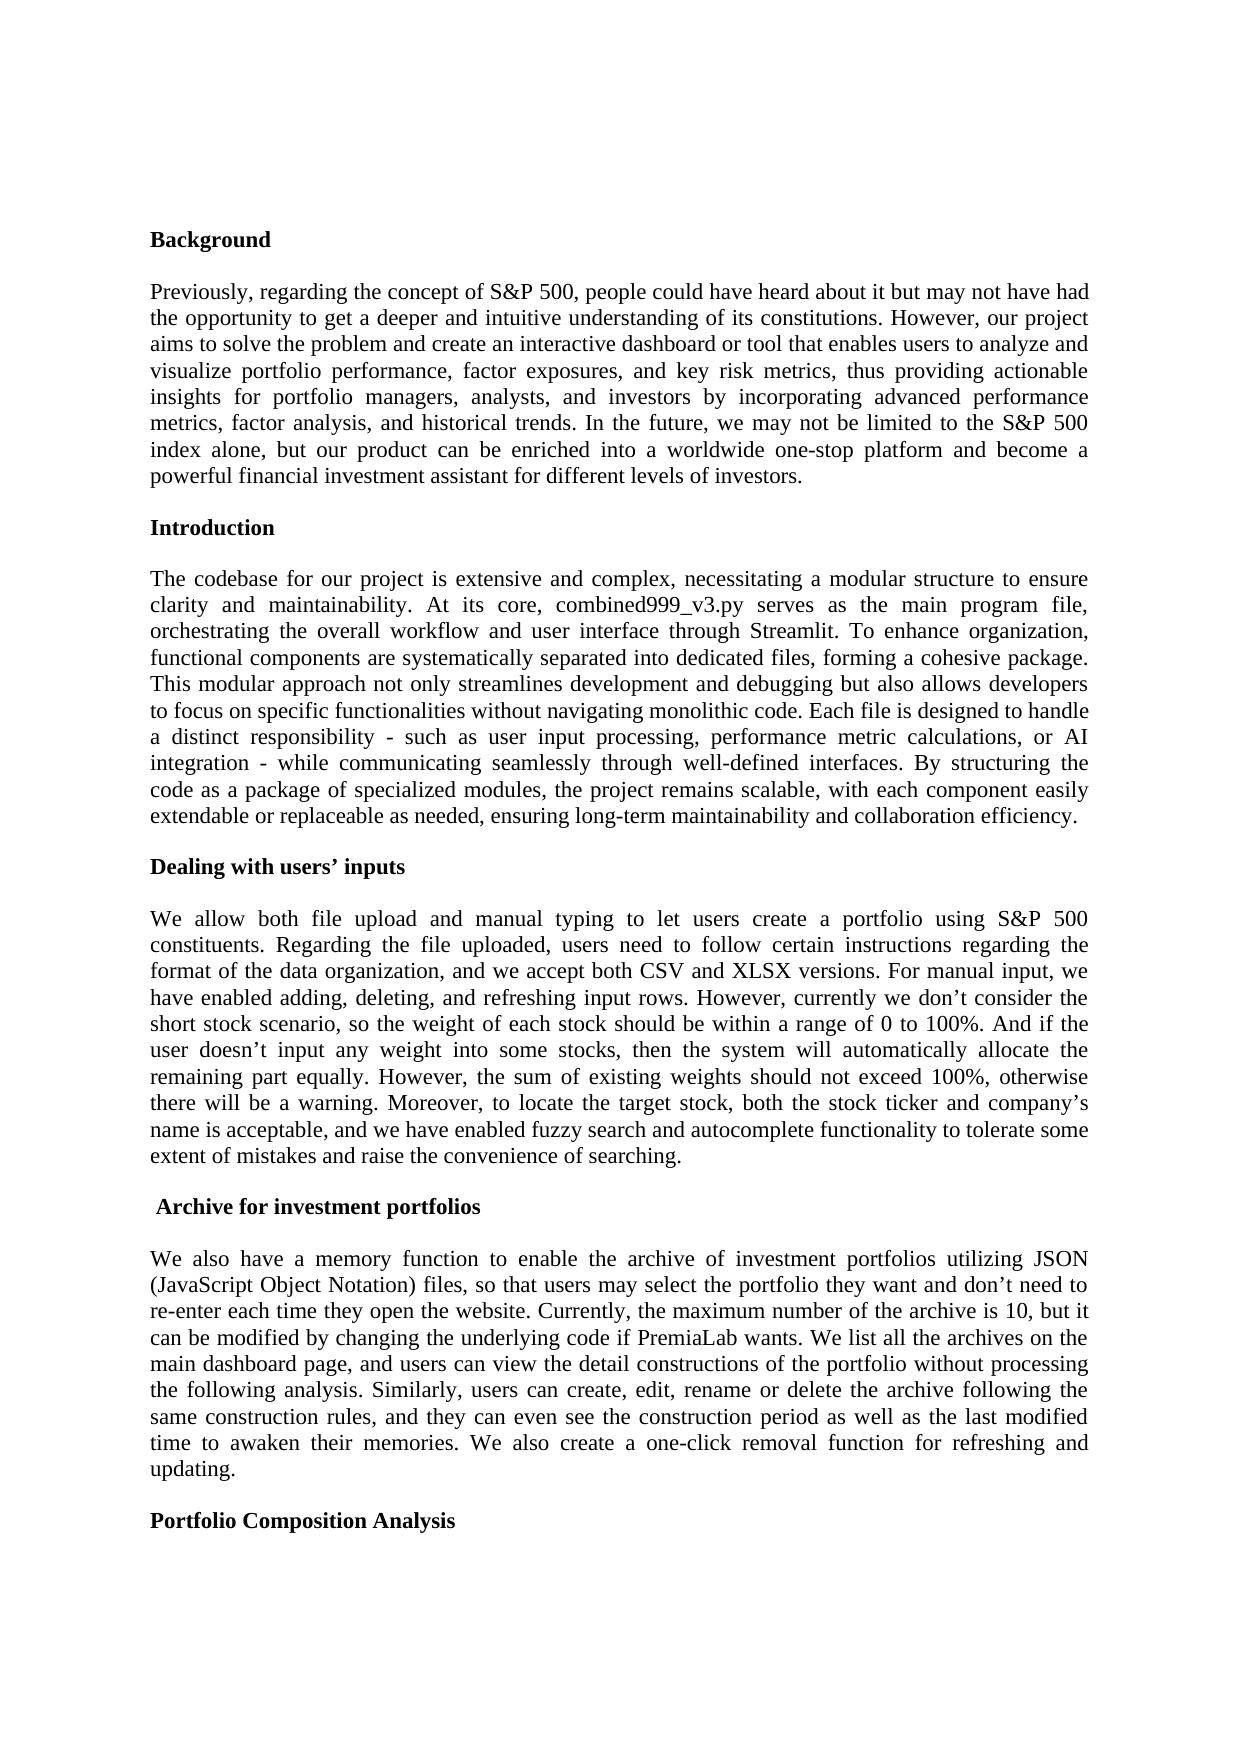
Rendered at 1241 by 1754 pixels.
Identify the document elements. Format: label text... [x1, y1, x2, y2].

text Portfolio Composition Analysis [150, 1507, 1090, 1533]
text We allow both file upload and manual typing to let users create a portfolio using S&P 500 constituents. Regarding the file uploaded, users need to follow certain instructions regarding the format of the data organization, and we accept both CSV and XLSX versions. For manual input, we have enabled adding, deleting, and refreshing input rows. However, currently we don’t consider the short stock scenario, so the weight of each stock should be within a range of 0 to 100%. And if the user doesn’t input any weight into some stocks, then the system will automatically allocate the remaining part equally. However, the sum of existing weights should not exceed 100%, otherwise there will be a warning. Moreover, to locate the target stock, both the stock ticker and company’s name is acceptable, and we have enabled fuzzy search and autocomplete functionality to tolerate some extent of mistakes and raise the convenience of searching. [150, 905, 1090, 1168]
text Introduction [150, 513, 1090, 540]
text The codebase for our project is extensive and complex, necessitating a modular structure to ensure clarity and maintainability. At its core, combined999_v3.py serves as the main program file, orchestrating the overall workflow and user interface through Streamlit. To enhance organization, functional components are systematically separated into dedicated files, forming a cohesive package. This modular approach not only streamlines development and debugging but also allows developers to focus on specific functionalities without navigating monolithic code. Each file is designed to handle a distinct responsibility - such as user input processing, performance metric calculations, or AI integration - while communicating seamlessly through well-defined interfaces. By structuring the code as a package of specialized modules, the project remains scalable, with each component easily extendable or replaceable as needed, ensuring long-term maintainability and collaboration efficiency. [150, 565, 1090, 828]
text Previously, regarding the concept of S&P 500, people could have heard about it but may not have had the opportunity to get a deeper and intuitive understanding of its constitutions. However, our project aims to solve the problem and create an interactive dashboard or tool that enables users to analyze and visualize portfolio performance, factor exposures, and key risk metrics, thus providing actionable insights for portfolio managers, analysts, and investors by incorporating advanced performance metrics, factor analysis, and historical trends. In the future, we may not be limited to the S&P 500 index alone, but our product can be enriched into a worldwide one-stop platform and become a powerful financial investment assistant for different levels of investors. [150, 278, 1090, 488]
text We also have a memory function to enable the archive of investment portfolios utilizing JSON (JavaScript Object Notation) files, so that users may select the portfolio they want and don’t need to re-enter each time they open the website. Currently, the maximum number of the archive is 10, but it can be modified by changing the underlying code if PremiaLab wants. We list all the archives on the main dashboard page, and users can view the detail constructions of the portfolio without processing the following analysis. Similarly, users can create, edit, rename or delete the archive following the same construction rules, and they can even see the construction period as well as the last modified time to awaken their memories. We also create a one-click removal function for refreshing and updating. [150, 1245, 1090, 1482]
text Background [150, 226, 1090, 253]
text Dealing with users’ inputs [150, 853, 1090, 880]
text Archive for investment portfolios [150, 1193, 1090, 1220]
